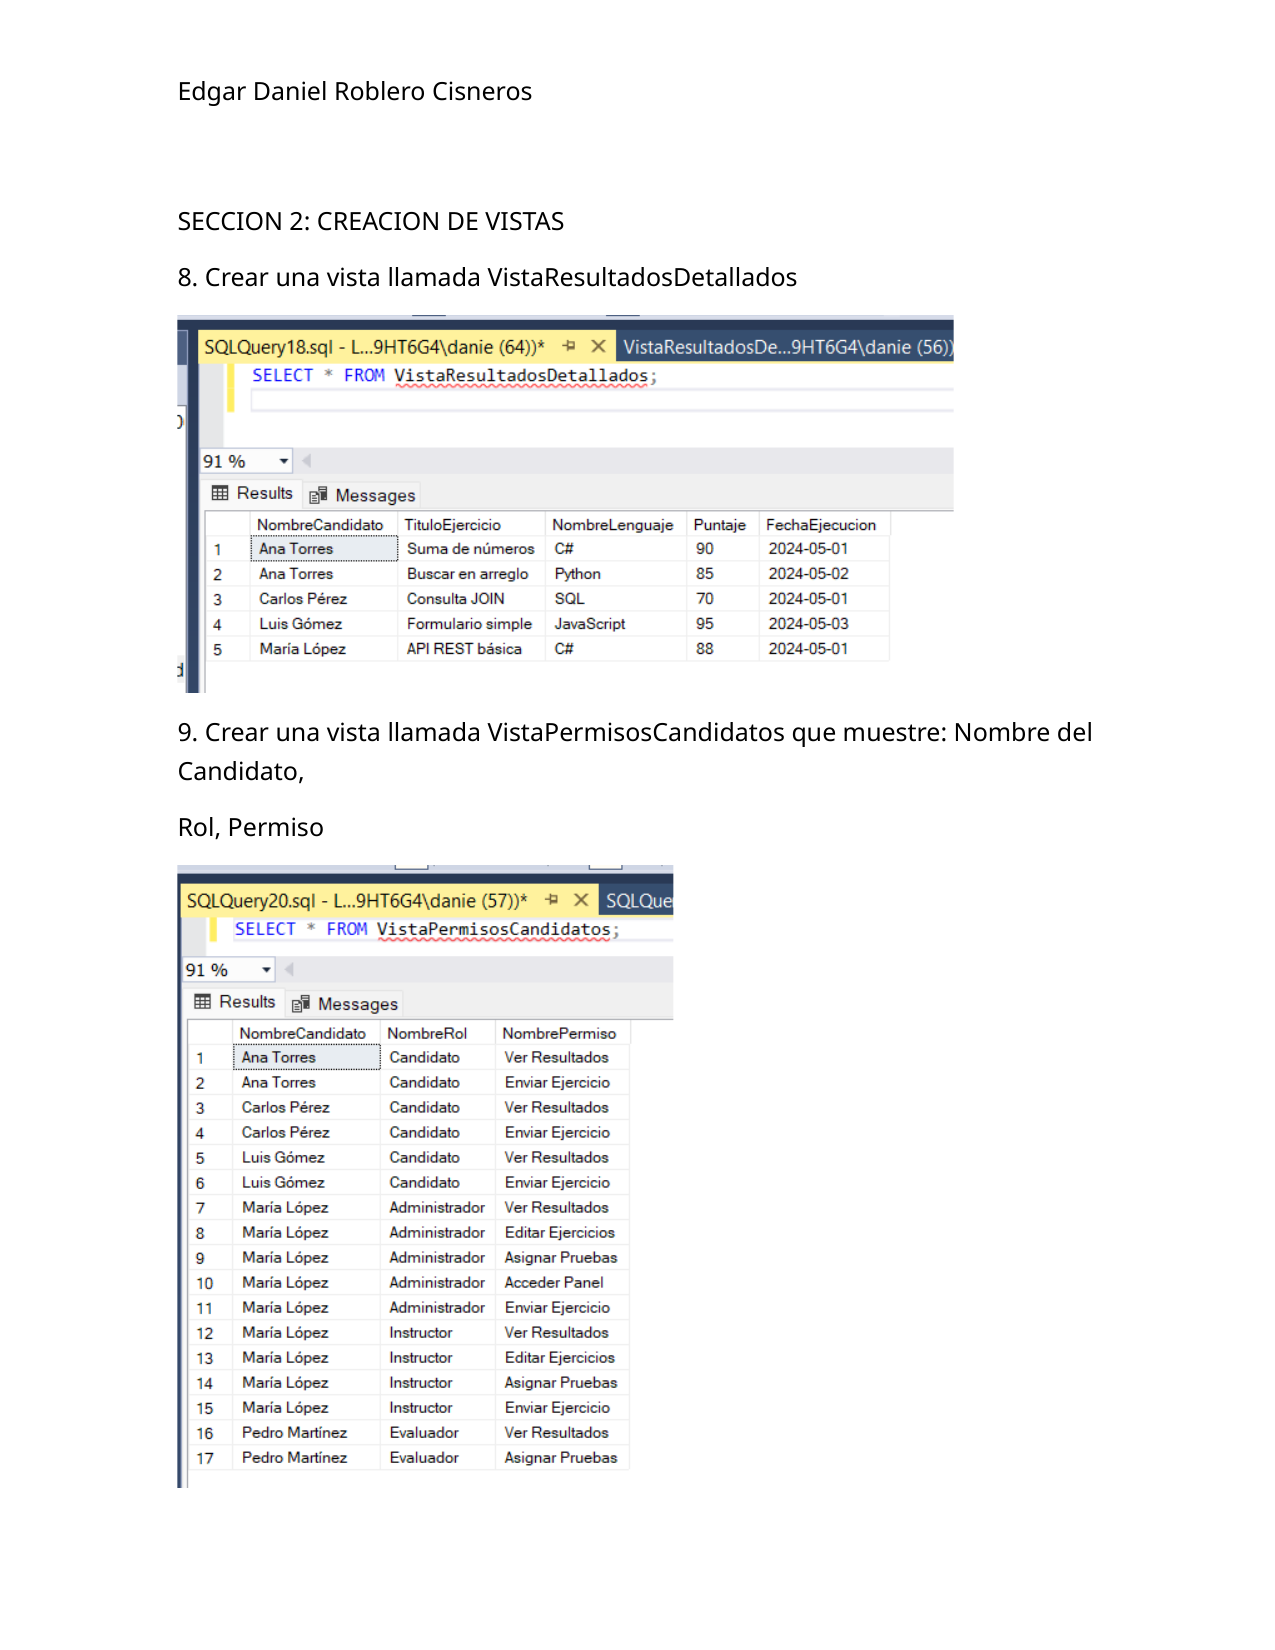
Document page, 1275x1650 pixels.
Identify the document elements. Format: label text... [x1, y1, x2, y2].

text 8. Crear una vista llamada VistaResultadosDetallados [177, 259, 1098, 293]
text 9. Crear una vista llamada VistaPermisosCandidatos que muestre: Nombre del Candidato, [177, 714, 1098, 788]
picture [177, 315, 954, 693]
text SECCION 2: CREACION DE VISTAS [177, 203, 1098, 237]
text Rol, Permiso [177, 809, 1098, 843]
picture [177, 865, 674, 1488]
